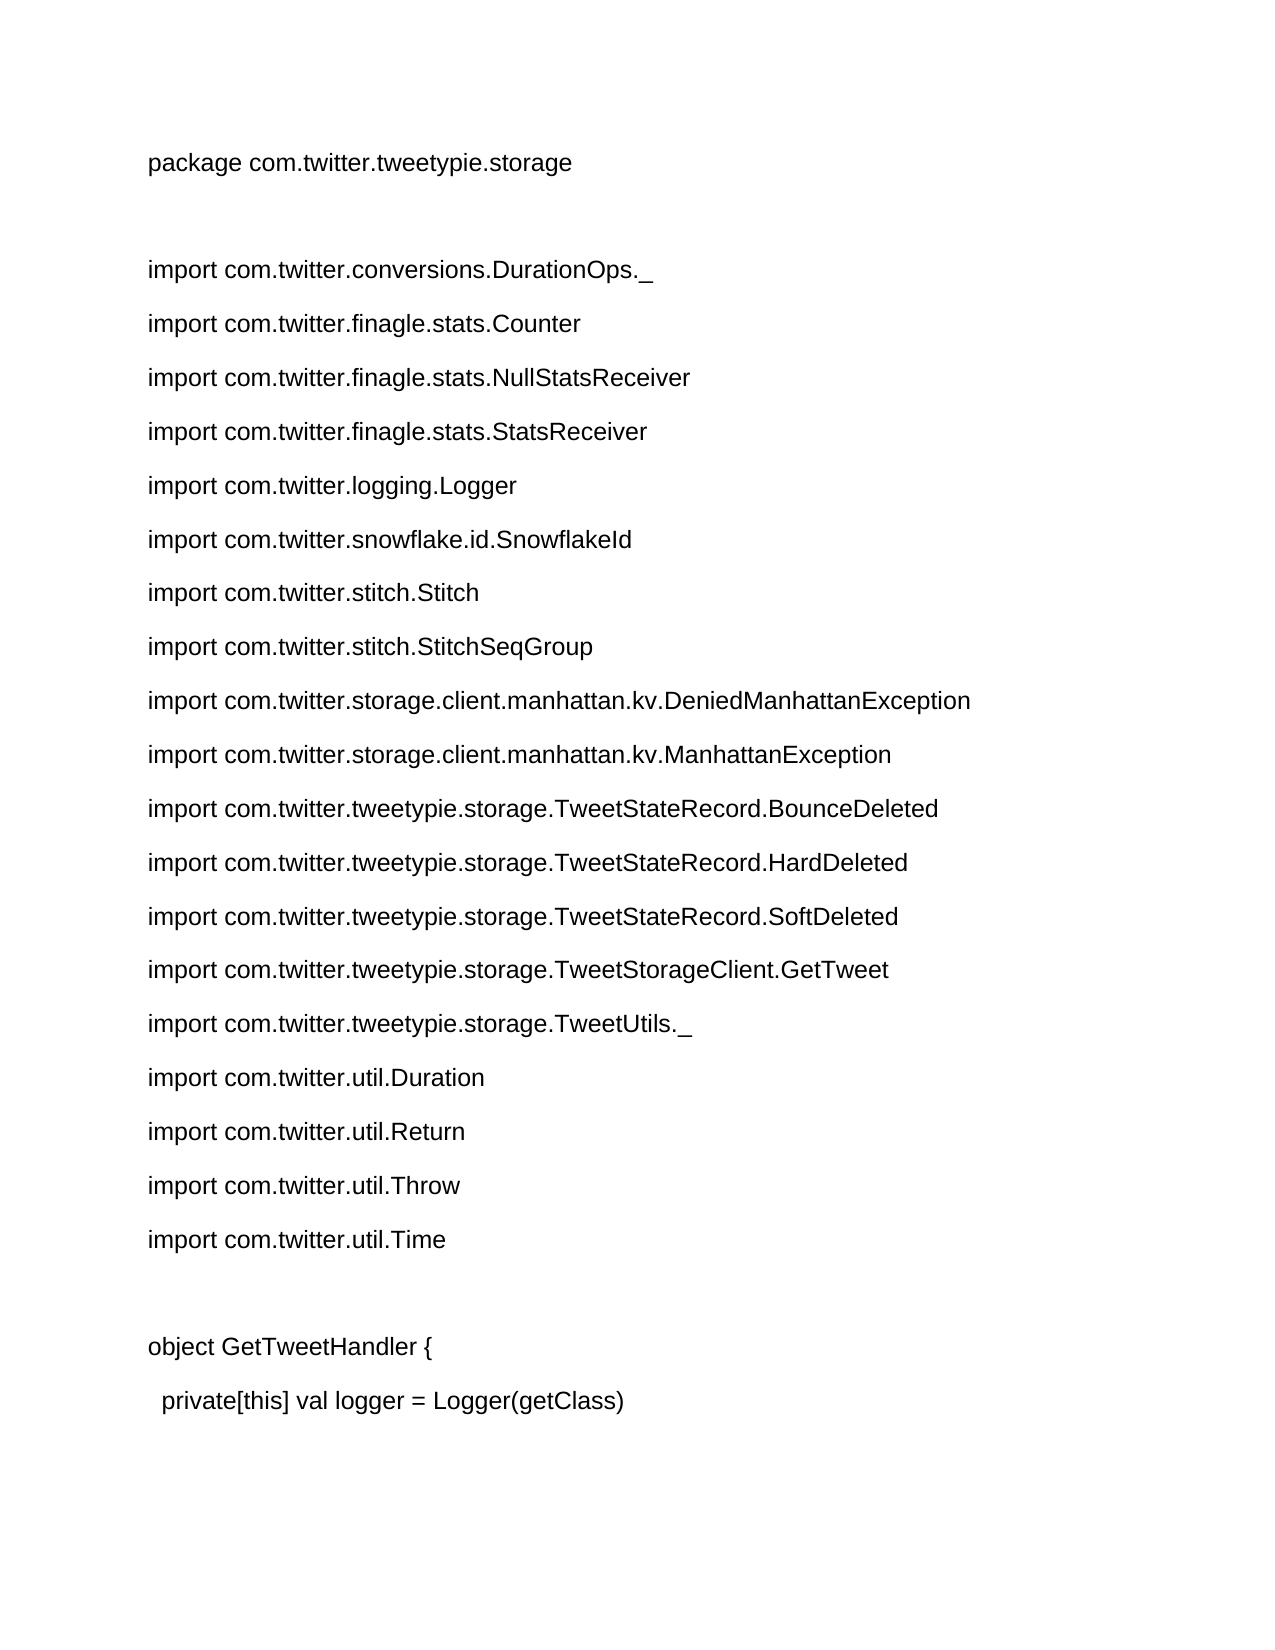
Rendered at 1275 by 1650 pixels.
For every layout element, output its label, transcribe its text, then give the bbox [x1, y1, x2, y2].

text import com.twitter.stitch.Stitch [148, 578, 1127, 607]
text import com.twitter.storage.client.manhattan.kv.DeniedManhattanException [148, 686, 1127, 715]
text package com.twitter.tweetypie.storage [148, 148, 1127, 176]
text object GetTweetHandler { [148, 1332, 1127, 1361]
text import com.twitter.snowflake.id.SnowflakeId [148, 524, 1127, 553]
text import com.twitter.tweetypie.storage.TweetUtils._ [148, 1009, 1127, 1038]
text import com.twitter.stitch.StitchSeqGroup [148, 632, 1127, 661]
text import com.twitter.tweetypie.storage.TweetStateRecord.BounceDeleted [148, 794, 1127, 823]
text import com.twitter.tweetypie.storage.TweetStateRecord.SoftDeleted [148, 902, 1127, 930]
text import com.twitter.util.Time [148, 1225, 1127, 1253]
text import com.twitter.util.Duration [148, 1063, 1127, 1092]
text import com.twitter.util.Throw [148, 1171, 1127, 1199]
text import com.twitter.conversions.DurationOps._ [148, 255, 1127, 284]
text import com.twitter.finagle.stats.Counter [148, 309, 1127, 338]
text import com.twitter.storage.client.manhattan.kv.ManhattanException [148, 740, 1127, 769]
text private[this] val logger = Logger(getClass) [148, 1386, 1127, 1415]
text import com.twitter.tweetypie.storage.TweetStorageClient.GetTweet [148, 955, 1127, 984]
text import com.twitter.tweetypie.storage.TweetStateRecord.HardDeleted [148, 848, 1127, 876]
text import com.twitter.logging.Logger [148, 471, 1127, 499]
text import com.twitter.util.Return [148, 1117, 1127, 1146]
text import com.twitter.finagle.stats.StatsReceiver [148, 417, 1127, 446]
text import com.twitter.finagle.stats.NullStatsReceiver [148, 363, 1127, 392]
